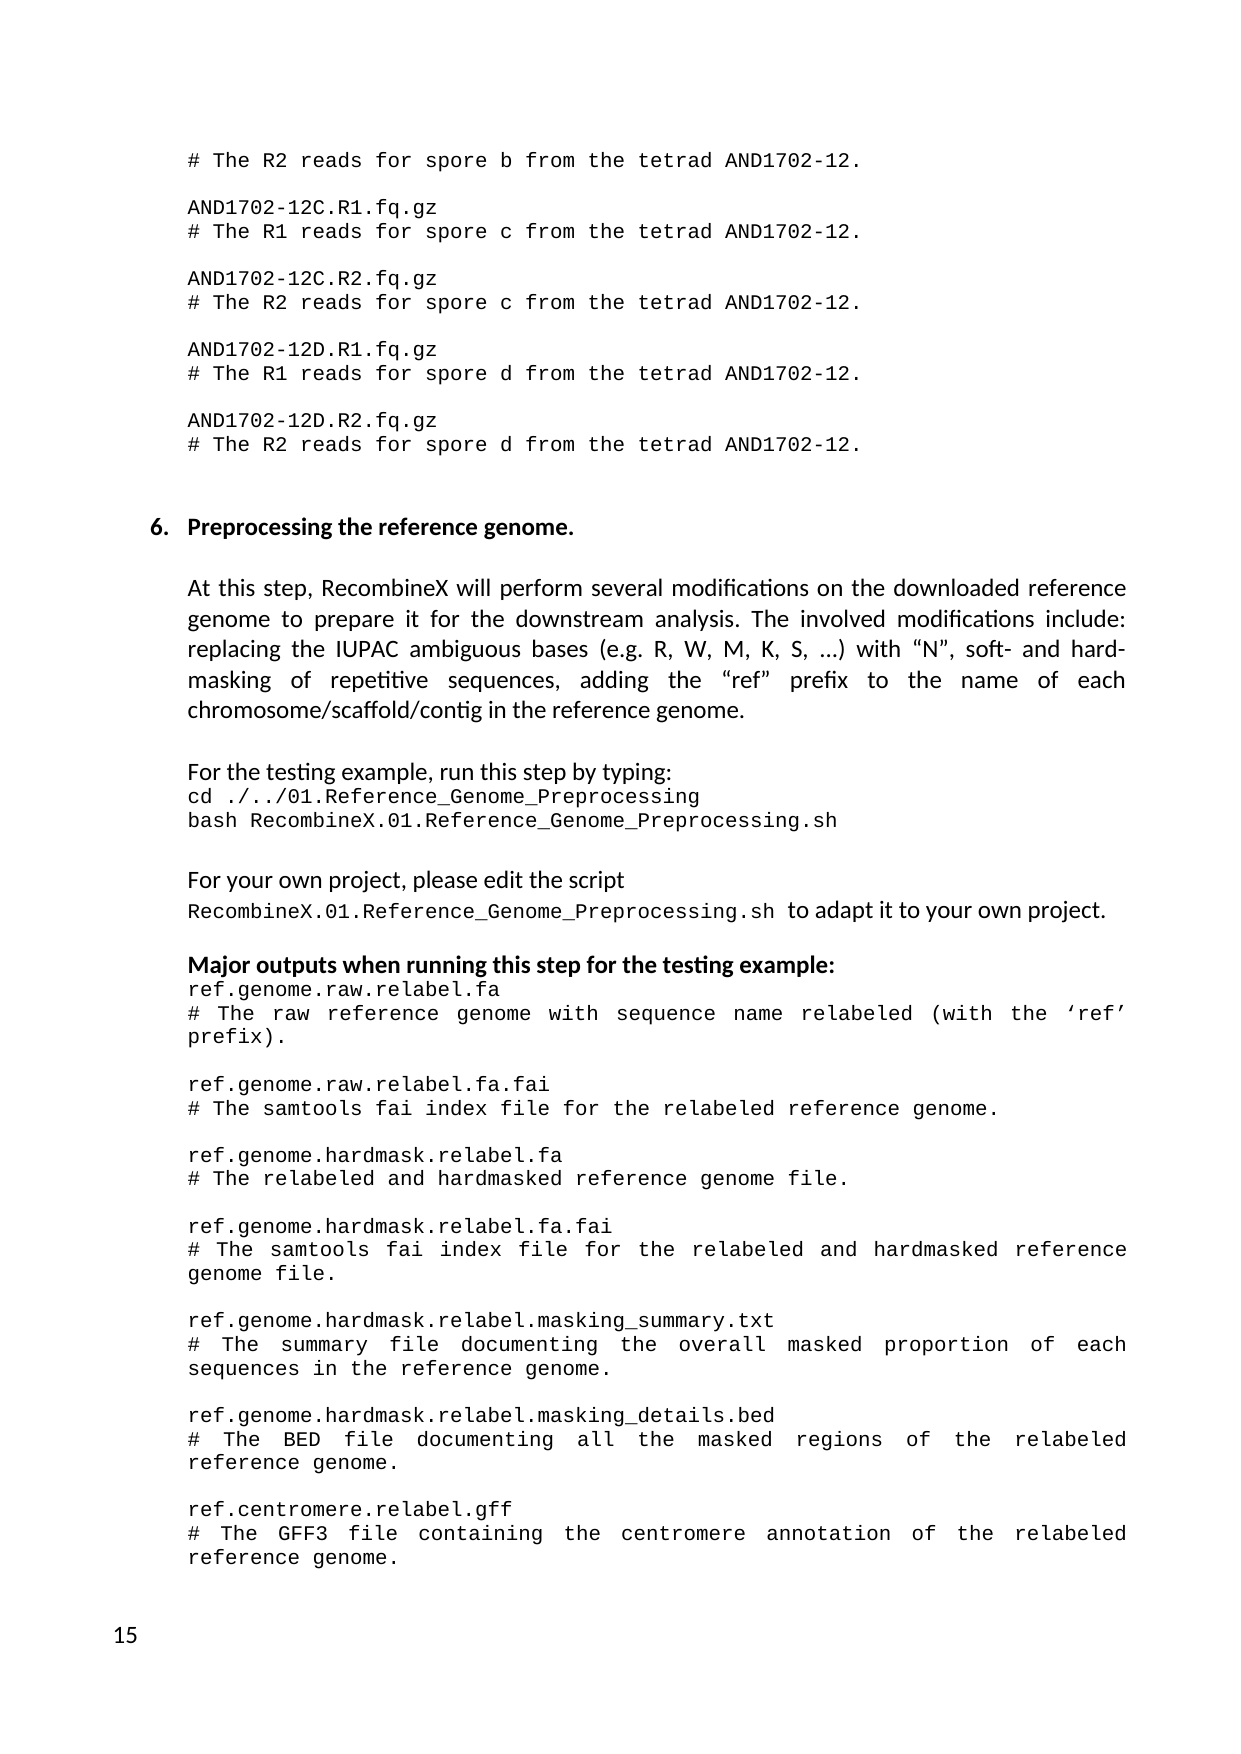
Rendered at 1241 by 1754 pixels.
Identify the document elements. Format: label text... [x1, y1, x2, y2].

list ref.centromere.relabel.gff [187, 1499, 1128, 1523]
list # The BED file documenting all the masked regions of the relabeled reference genome. [187, 1428, 1128, 1476]
list ref.genome.hardmask.relabel.fa [187, 1145, 1128, 1168]
list At this step, RecombineX will perform several modifications on the downloaded reference genome to prepare it for the downstream analysis. The involved modifications include: replacing the IUPAC ambiguous bases (e.g. R, W, M, K, S, ...) with “N”, soft- and hard-masking of repetitive sequences, adding the “ref” prefix to the name of each chromosome/scaffold/contig in the reference genome. [187, 573, 1128, 725]
list ref.genome.raw.relabel.fa # The raw reference genome with sequence name relabeled (with the ‘ref’ prefix). [187, 979, 1128, 1050]
text # The R1 reads for spore d from the tetrad AND1702-12. [112, 363, 1128, 386]
text AND1702-12C.R1.fq.gz [112, 197, 1128, 221]
list # The summary file documenting the overall masked proportion of each sequences in the reference genome. [187, 1334, 1128, 1381]
list ref.genome.hardmask.relabel.masking_summary.txt [187, 1310, 1128, 1334]
list ref.genome.hardmask.relabel.fa.fai [187, 1216, 1128, 1239]
list # The GFF3 file containing the centromere annotation of the relabeled reference genome. [187, 1523, 1128, 1570]
text AND1702-12C.R2.fq.gz [112, 268, 1128, 292]
text # The R2 reads for spore d from the tetrad AND1702-12. [112, 434, 1128, 457]
list ref.genome.hardmask.relabel.masking_details.bed [187, 1405, 1128, 1428]
list ref.genome.raw.relabel.fa.fai [187, 1074, 1128, 1097]
list For the testing example, run this step by typing: [187, 756, 1128, 786]
text AND1702-12D.R2.fq.gz [112, 410, 1128, 434]
list # The samtools fai index file for the relabeled reference genome. [187, 1097, 1128, 1121]
list For your own project, please edit the script RecombineX.01.Reference_Genome_Preprocessing.sh to adapt it to your own project. [187, 864, 1128, 925]
list # The samtools fai index file for the relabeled and hardmasked reference genome file. [187, 1239, 1128, 1287]
list # The relabeled and hardmasked reference genome file. [187, 1168, 1128, 1192]
list bash RecombineX.01.Reference_Genome_Preprocessing.sh [187, 810, 1128, 833]
list Major outputs when running this step for the testing example: [187, 949, 1128, 979]
text AND1702-12D.R1.fq.gz [112, 339, 1128, 363]
text # The R2 reads for spore b from the tetrad AND1702-12. [112, 150, 1128, 174]
text # The R1 reads for spore c from the tetrad AND1702-12. [112, 221, 1128, 244]
text # The R2 reads for spore c from the tetrad AND1702-12. [112, 292, 1128, 316]
list cd ./../01.Reference_Genome_Preprocessing [187, 786, 1128, 810]
list Preprocessing the reference genome. [150, 512, 1128, 542]
